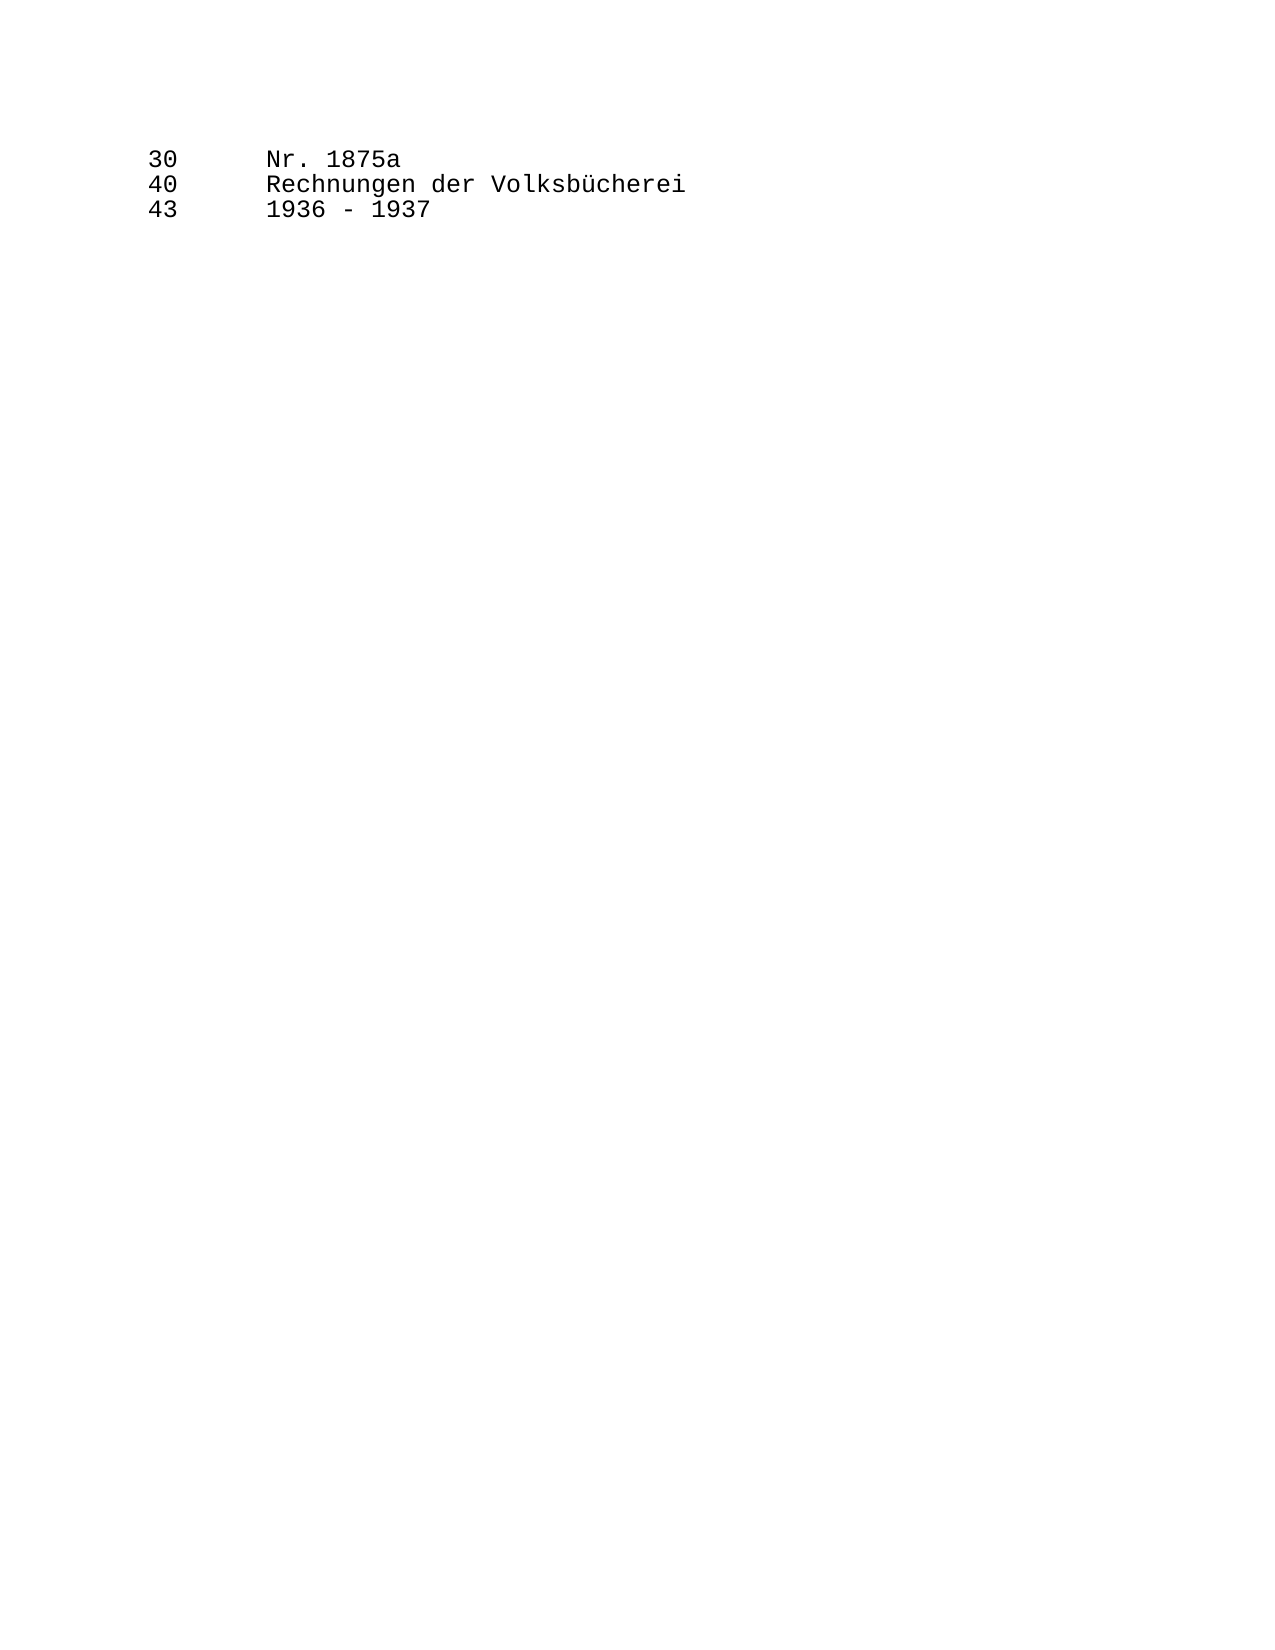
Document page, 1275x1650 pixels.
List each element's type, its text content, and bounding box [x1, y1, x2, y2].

text 43 1936 - 1937 [148, 198, 1127, 223]
text 40 Rechnungen der s[Volksbücherei]s [148, 173, 1127, 198]
text 30 Nr. 1875a [148, 148, 1127, 173]
